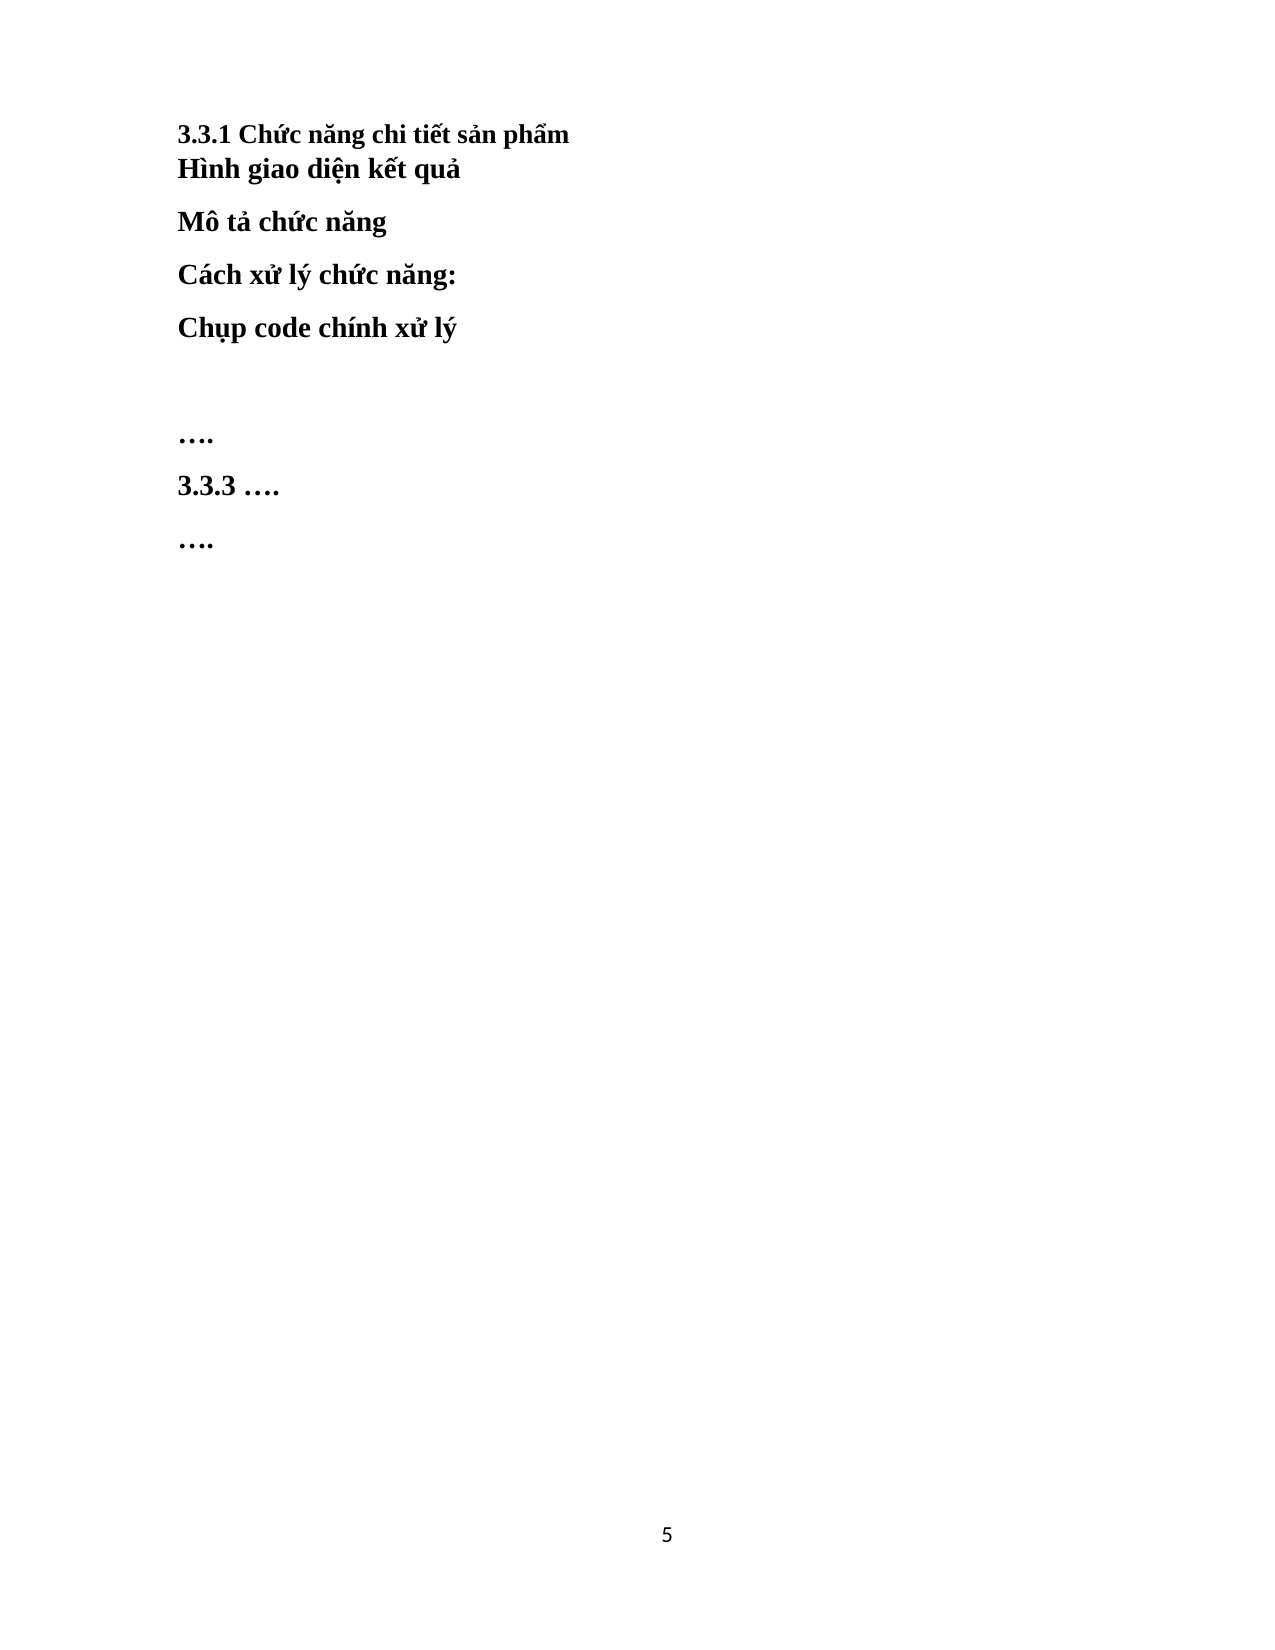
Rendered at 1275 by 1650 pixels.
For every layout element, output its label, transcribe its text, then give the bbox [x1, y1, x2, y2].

text Chụp code chính xử lý [177, 310, 1157, 344]
text Hình giao diện kết quả [177, 152, 1157, 185]
text …. [177, 416, 1157, 449]
text 3.3.3 …. [177, 468, 1157, 502]
subtitle 3.3.1 Chức năng chi tiết sản phẩm [177, 118, 1157, 149]
text Cách xử lý chức năng: [177, 257, 1157, 291]
text …. [177, 521, 1157, 555]
text Mô tả chức năng [177, 204, 1157, 238]
